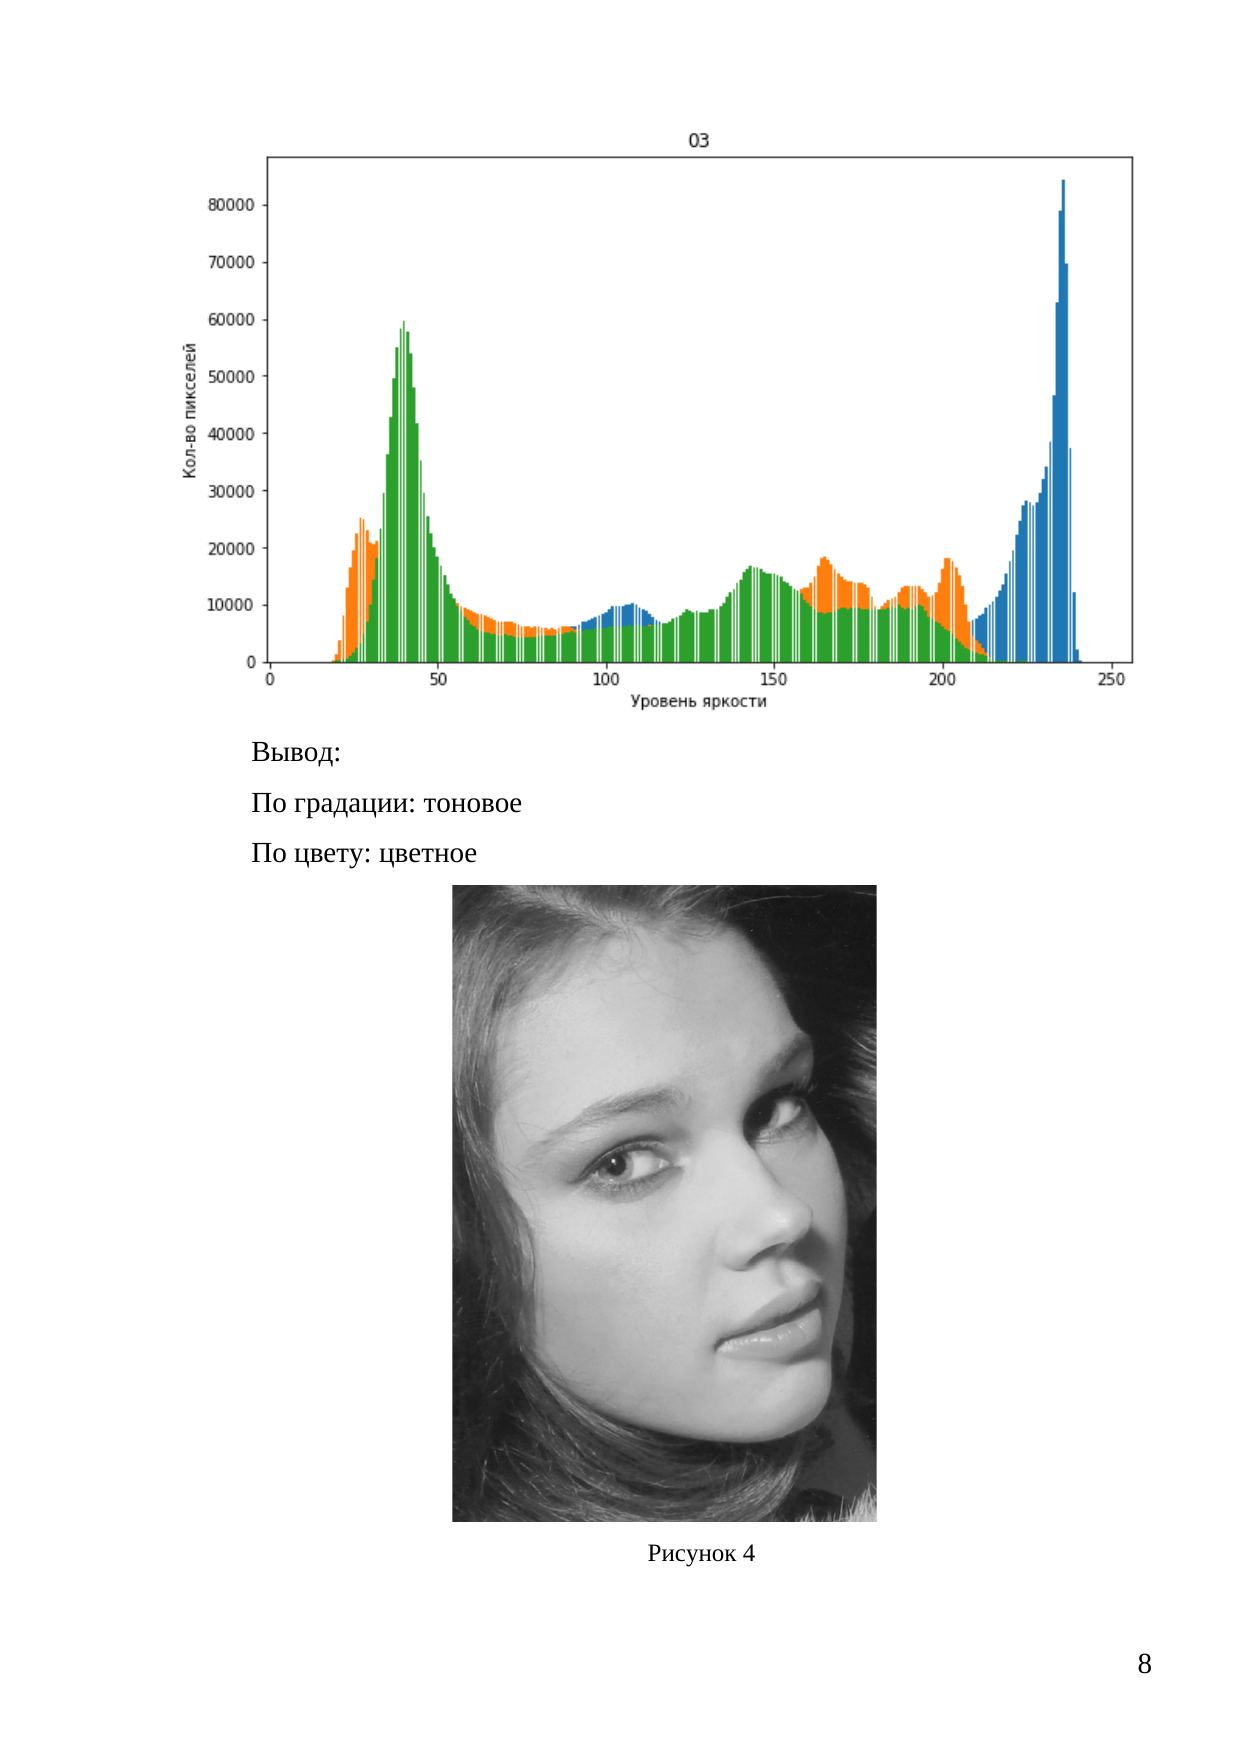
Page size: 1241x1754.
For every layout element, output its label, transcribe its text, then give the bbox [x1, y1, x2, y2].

picture [177, 118, 1152, 718]
text По градации: тоновое [177, 785, 1152, 818]
text Рисунок 4 [177, 1538, 1152, 1567]
picture [452, 885, 877, 1522]
text Вывод: [177, 734, 1152, 768]
text По цвету: цветное [177, 835, 1152, 868]
